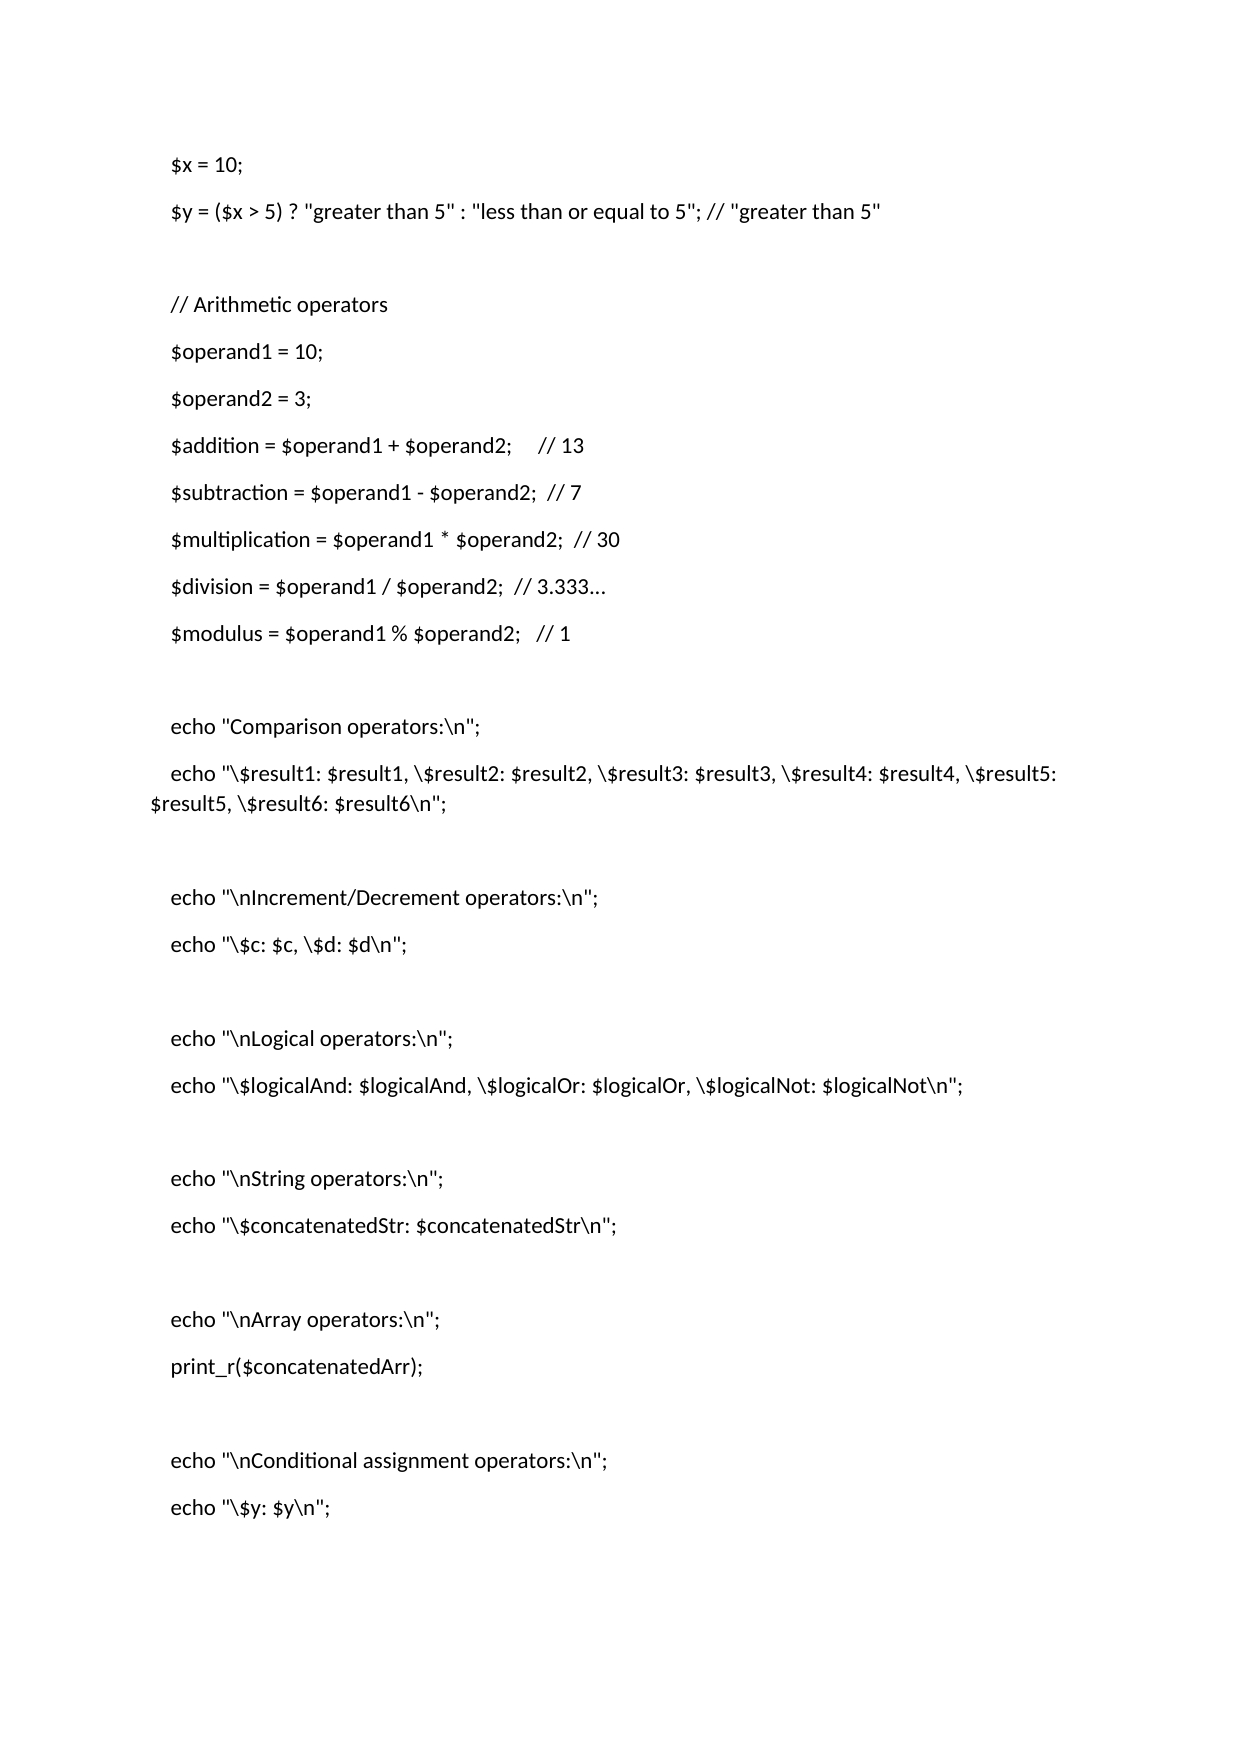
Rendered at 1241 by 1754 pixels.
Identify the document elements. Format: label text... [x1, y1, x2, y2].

text echo "\nIncrement/Decrement operators:\n"; [150, 883, 1090, 911]
text echo "\$y: $y\n"; [150, 1493, 1090, 1521]
text // Arithmetic operators [150, 291, 1090, 319]
text echo "\nString operators:\n"; [150, 1164, 1090, 1193]
text echo "Comparison operators:\n"; [150, 712, 1090, 741]
text $operand1 = 10; [150, 337, 1090, 366]
text echo "\$result1: $result1, \$result2: $result2, \$result3: $result3, \$result4: $result4, \$result5: $result5, \$result6: $result6\n"; [150, 759, 1090, 818]
text $multiplication = $operand1 * $operand2; // 30 [150, 525, 1090, 553]
text echo "\$c: $c, \$d: $d\n"; [150, 930, 1090, 958]
text $x = 10; [150, 150, 1090, 178]
text echo "\nLogical operators:\n"; [150, 1024, 1090, 1052]
text echo "\$concatenatedStr: $concatenatedStr\n"; [150, 1211, 1090, 1239]
text $division = $operand1 / $operand2; // 3.333... [150, 572, 1090, 600]
text print_r($concatenatedArr); [150, 1352, 1090, 1380]
text echo "\nConditional assignment operators:\n"; [150, 1446, 1090, 1474]
text echo "\nArray operators:\n"; [150, 1305, 1090, 1333]
text $addition = $operand1 + $operand2; // 13 [150, 431, 1090, 459]
text $y = ($x > 5) ? "greater than 5" : "less than or equal to 5"; // "greater than 5" [150, 197, 1090, 225]
text $modulus = $operand1 % $operand2; // 1 [150, 619, 1090, 647]
text $subtraction = $operand1 - $operand2; // 7 [150, 478, 1090, 506]
text $operand2 = 3; [150, 384, 1090, 412]
text echo "\$logicalAnd: $logicalAnd, \$logicalOr: $logicalOr, \$logicalNot: $logicalNot\n"; [150, 1071, 1090, 1099]
